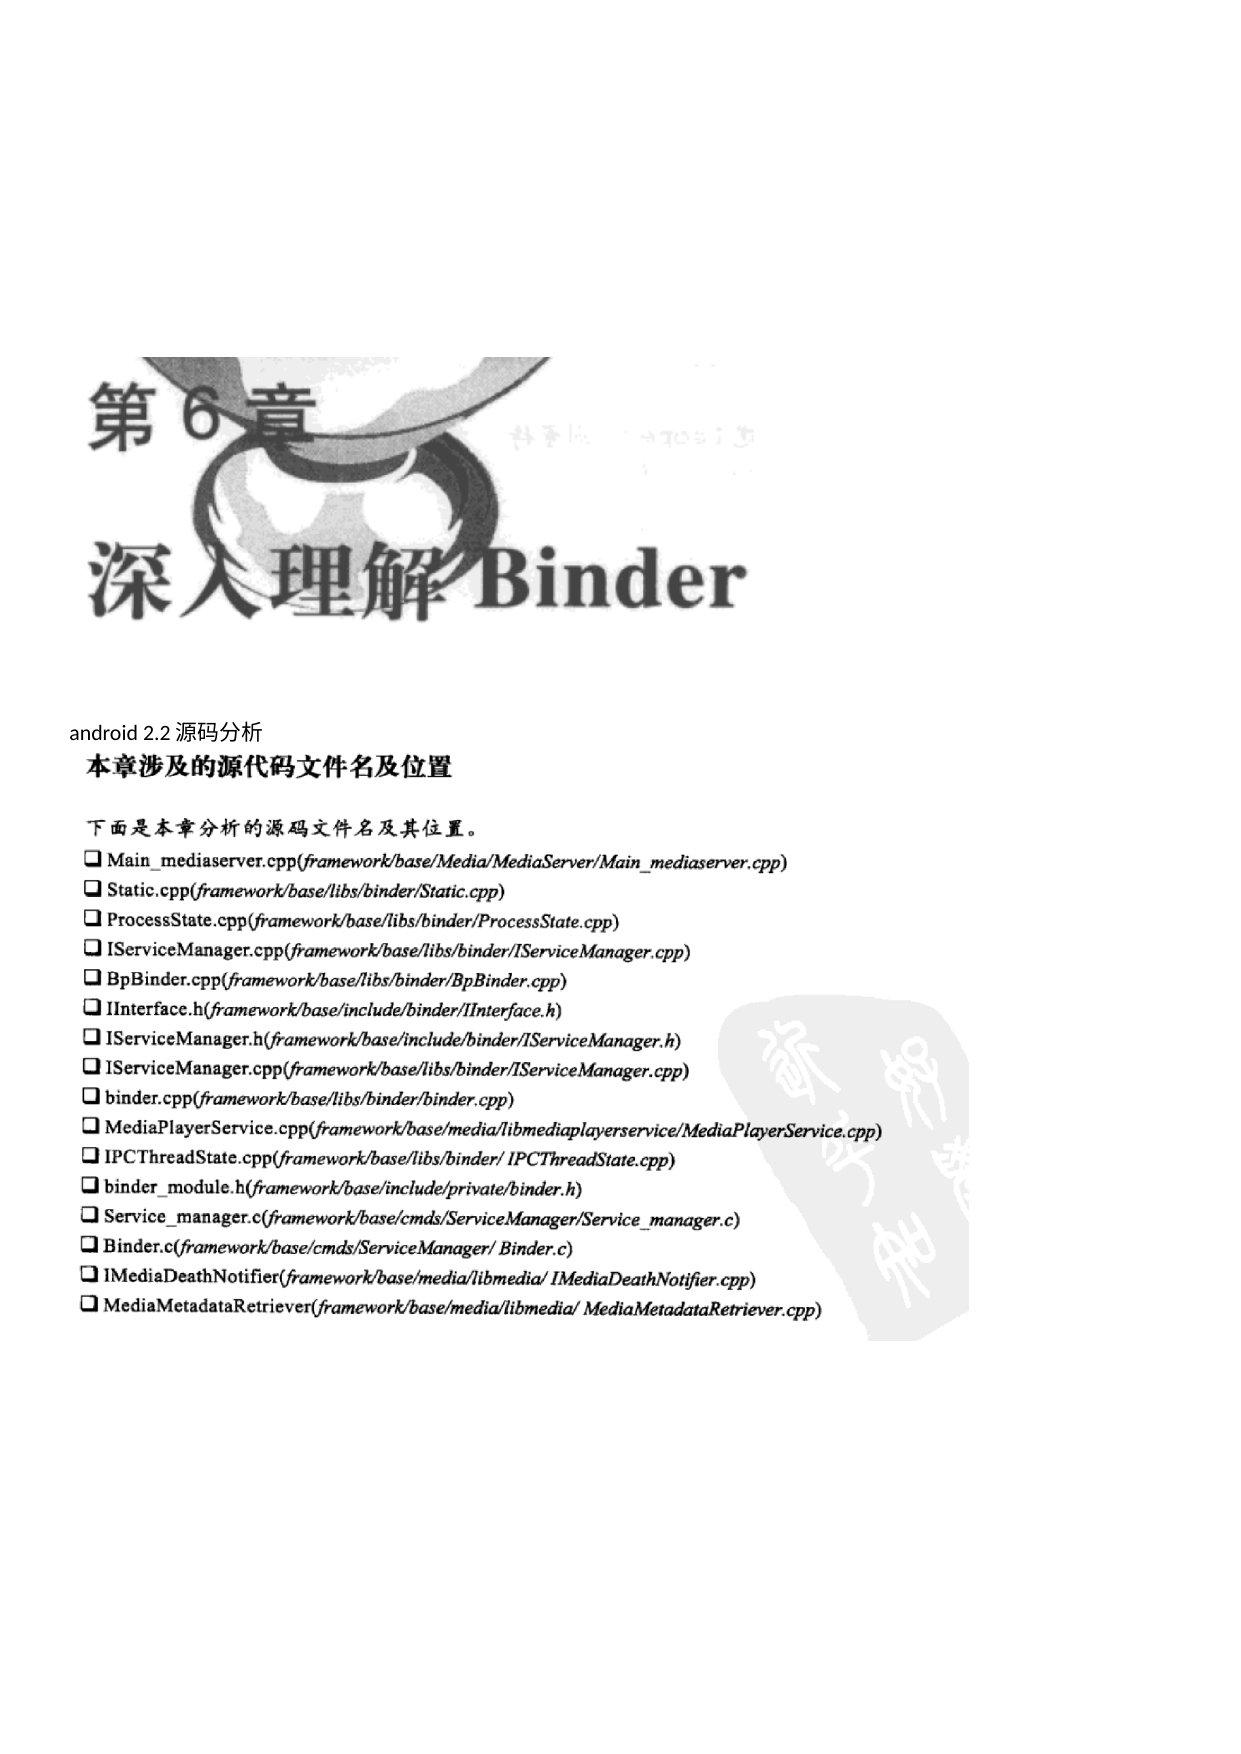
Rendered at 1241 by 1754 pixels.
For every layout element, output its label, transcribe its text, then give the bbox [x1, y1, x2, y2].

picture [69, 747, 969, 1341]
picture [69, 357, 926, 686]
text android 2.2 源码分析 [69, 714, 1171, 747]
